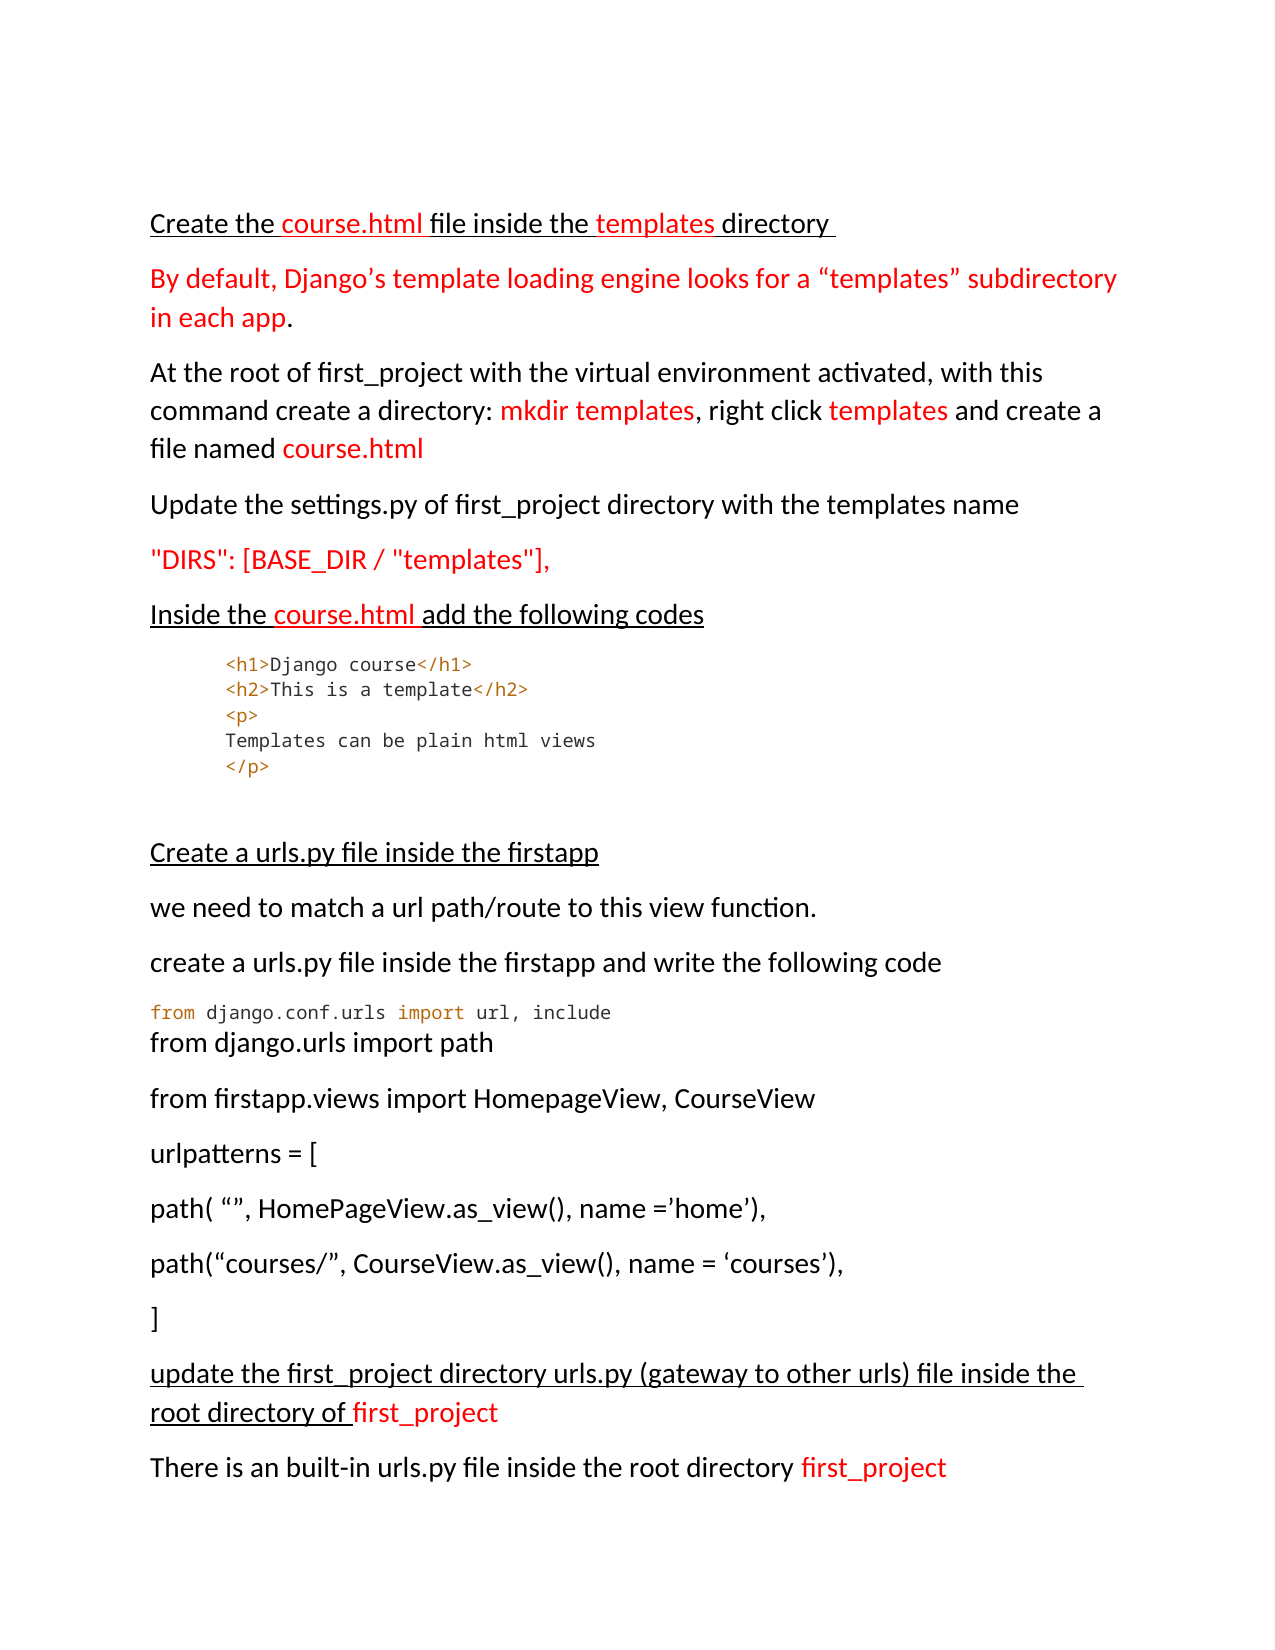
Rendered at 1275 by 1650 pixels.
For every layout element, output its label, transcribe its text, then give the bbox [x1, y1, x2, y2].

text Create a urls.py file inside the firstapp [150, 834, 1125, 869]
text By default, Django’s template loading engine looks for a “templates” subdirectory in each app. [150, 260, 1125, 334]
text There is an built-in urls.py file inside the root directory first_project [150, 1449, 1125, 1484]
text ] [150, 1300, 1125, 1336]
text Create the course.html file inside the templates directory [150, 205, 1125, 241]
text path( “”, HomePageView.as_view(), name =’home’), [150, 1190, 1125, 1226]
text <h1>Django course</h1> [225, 651, 1125, 677]
text from django.conf.urls import url, include [150, 999, 1125, 1024]
text create a urls.py file inside the firstapp and write the following code [150, 944, 1125, 979]
text we need to match a url path/route to this view function. [150, 889, 1125, 924]
text Inside the course.html add the following codes [150, 596, 1125, 632]
text path(“courses/”, CourseView.as_view(), name = ‘courses’), [150, 1245, 1125, 1281]
text from firstapp.views import HomepageView, CourseView [150, 1080, 1125, 1115]
text Update the settings.py of first_project directory with the templates name [150, 486, 1125, 521]
text <h2>This is a template</h2> [225, 677, 1125, 702]
text At the root of first_project with the virtual environment activated, with this command create a directory: mkdir templates, right click templates and create a file named course.html [150, 354, 1125, 466]
text from django.urls import path [150, 1024, 1125, 1060]
text </p> [225, 753, 1125, 779]
text update the first_project directory urls.py (gateway to other urls) file inside the root directory of first_project [150, 1355, 1125, 1429]
text <p> [225, 702, 1125, 728]
text "DIRS": [BASE_DIR / "templates"], [150, 541, 1125, 576]
text urlpatterns = [ [150, 1135, 1125, 1170]
text Templates can be plain html views [225, 728, 1125, 753]
